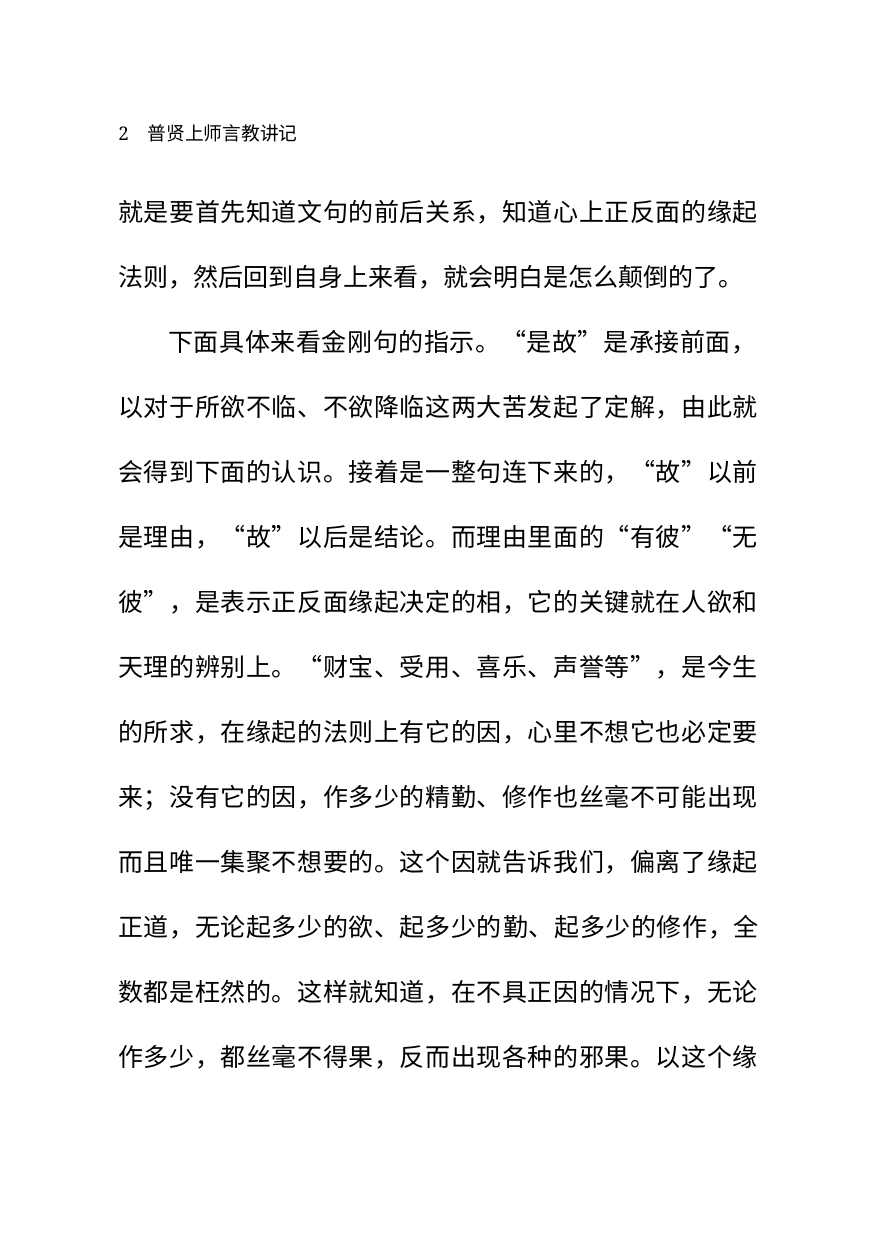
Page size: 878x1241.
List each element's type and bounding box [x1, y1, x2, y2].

text [118, 178, 759, 308]
text [118, 308, 759, 1088]
